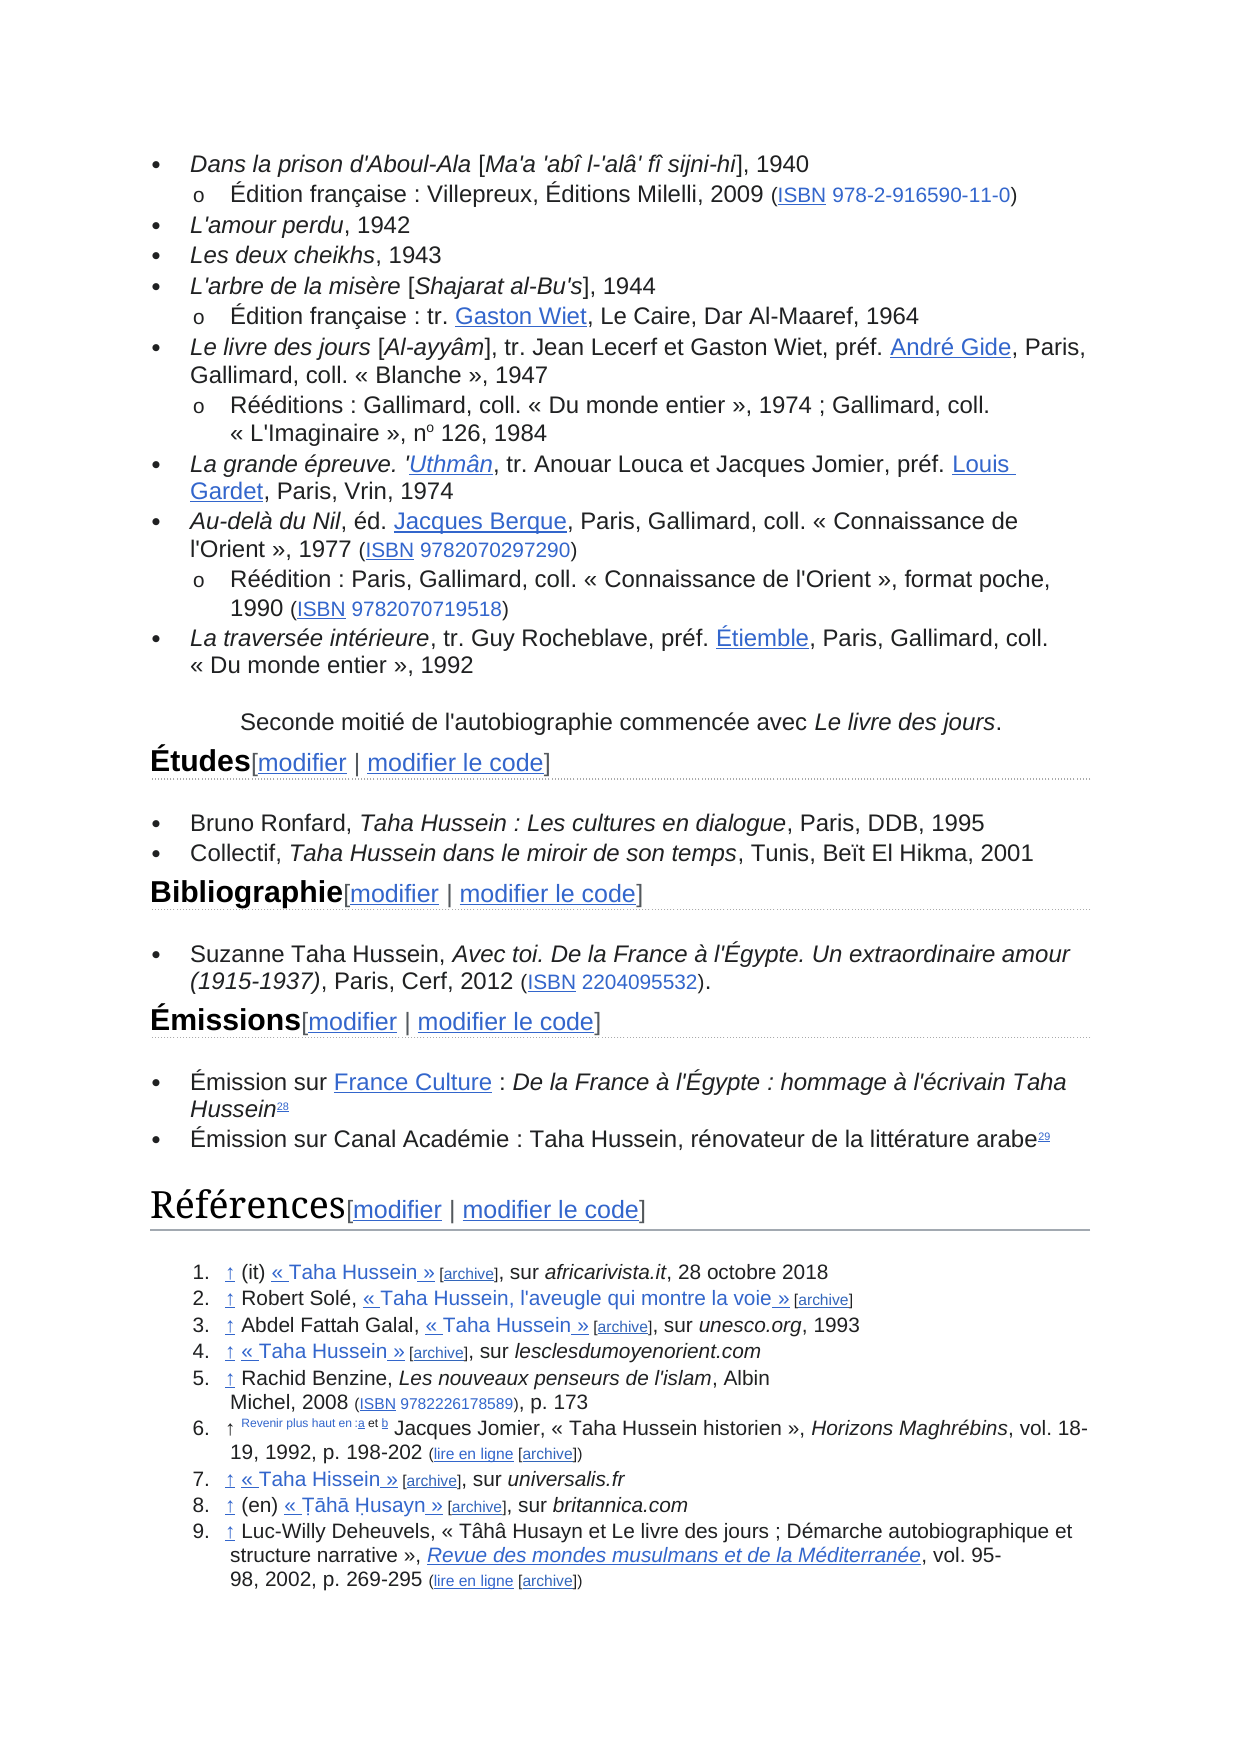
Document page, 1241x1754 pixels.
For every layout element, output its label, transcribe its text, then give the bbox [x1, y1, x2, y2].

list ↑ (it) « Taha Hussein » [archive], sur africarivista.it, 28 octobre 2018 [192, 1260, 1090, 1284]
list La grande épreuve. 'Uthmân, tr. Anouar Louca et Jacques Jomier, préf. Louis Gardet, Paris, Vrin, 1974 [152, 449, 1090, 505]
list ↑ « Taha Hussein » [archive], sur lesclesdumoyenorient.com [192, 1339, 1090, 1363]
list Collectif, Taha Hussein dans le miroir de son temps, Tunis, Beït El Hikma, 2001 [152, 839, 1090, 866]
list ↑ Robert Solé, « Taha Hussein, l'aveugle qui montre la voie » [archive] [192, 1286, 1090, 1310]
list Rééditions : Gallimard, coll. « Du monde entier », 1974 ; Gallimard, coll. « L'Imaginaire », no 126, 1984 [192, 391, 1090, 447]
list Émission sur France Culture : De la France à l'Égypte : hommage à l'écrivain Taha Hussein28 [152, 1068, 1090, 1123]
list Édition française : tr. Gaston Wiet, Le Caire, Dar Al-Maaref, 1964 [192, 302, 1090, 330]
list Édition française : Villepreux, Éditions Milelli, 2009 (ISBN 978-2-916590-11-0) [192, 180, 1090, 209]
list Suzanne Taha Hussein, Avec toi. De la France à l'Égypte. Un extraordinaire amour (1915-1937), Paris, Cerf, 2012 (ISBN 2204095532). [152, 939, 1090, 995]
list ↑ Rachid Benzine, Les nouveaux penseurs de l'islam, Albin Michel, 2008 (ISBN 9782226178589), p. 173 [192, 1366, 1090, 1413]
list ↑ « Taha Hissein » [archive], sur universalis.fr [192, 1466, 1090, 1490]
list La traversée intérieure, tr. Guy Rocheblave, préf. Étiemble, Paris, Gallimard, coll. « Du monde entier », 1992 [152, 624, 1090, 679]
text Bibliographie[modifier | modifier le code] [150, 874, 1090, 910]
list Dans la prison d'Aboul-Ala [Ma'a 'abî l-'alâ' fî sijni-hi], 1940 [152, 150, 1090, 178]
list L'arbre de la misère [Shajarat al-Bu's], 1944 [152, 272, 1090, 299]
list Le livre des jours [Al-ayyâm], tr. Jean Lecerf et Gaston Wiet, préf. André Gide, Paris, Gallimard, coll. « Blanche », 1947 [152, 333, 1090, 388]
text Références[modifier | modifier le code] [150, 1178, 1090, 1229]
text Émissions[modifier | modifier le code] [150, 1002, 1090, 1038]
list ↑ Revenir plus haut en :a et b Jacques Jomier, « Taha Hussein historien », Horizons Maghrébins, vol. 18-19,‎ 1992, p. 198-202 (lire en ligne [archive]) [192, 1416, 1090, 1464]
list ↑ (en) « Ṭāhā Ḥusayn » [archive], sur britannica.com [192, 1493, 1090, 1517]
list Les deux cheikhs, 1943 [152, 241, 1090, 269]
text Études[modifier | modifier le code] [150, 743, 1090, 779]
list ↑ Luc-Willy Deheuvels, « Tâhâ Husayn et Le livre des jours ; Démarche autobiographique et structure narrative », Revue des mondes musulmans et de la Méditerranée, vol. 95-98,‎ 2002, p. 269-295 (lire en ligne [archive]) [192, 1519, 1090, 1591]
list Réédition : Paris, Gallimard, coll. « Connaissance de l'Orient », format poche, 1990 (ISBN 9782070719518) [192, 565, 1090, 621]
list Émission sur Canal Académie : Taha Hussein, rénovateur de la littérature arabe29 [152, 1125, 1090, 1153]
list ↑ Abdel Fattah Galal, « Taha Hussein » [archive], sur unesco.org, 1993 [192, 1313, 1090, 1337]
text Seconde moitié de l'autobiographie commencée avec Le livre des jours. [240, 708, 1090, 736]
list Au-delà du Nil, éd. Jacques Berque, Paris, Gallimard, coll. « Connaissance de l'Orient », 1977 (ISBN 9782070297290) [152, 507, 1090, 562]
list Bruno Ronfard, Taha Hussein : Les cultures en dialogue, Paris, DDB, 1995 [152, 809, 1090, 836]
list L'amour perdu, 1942 [152, 211, 1090, 239]
